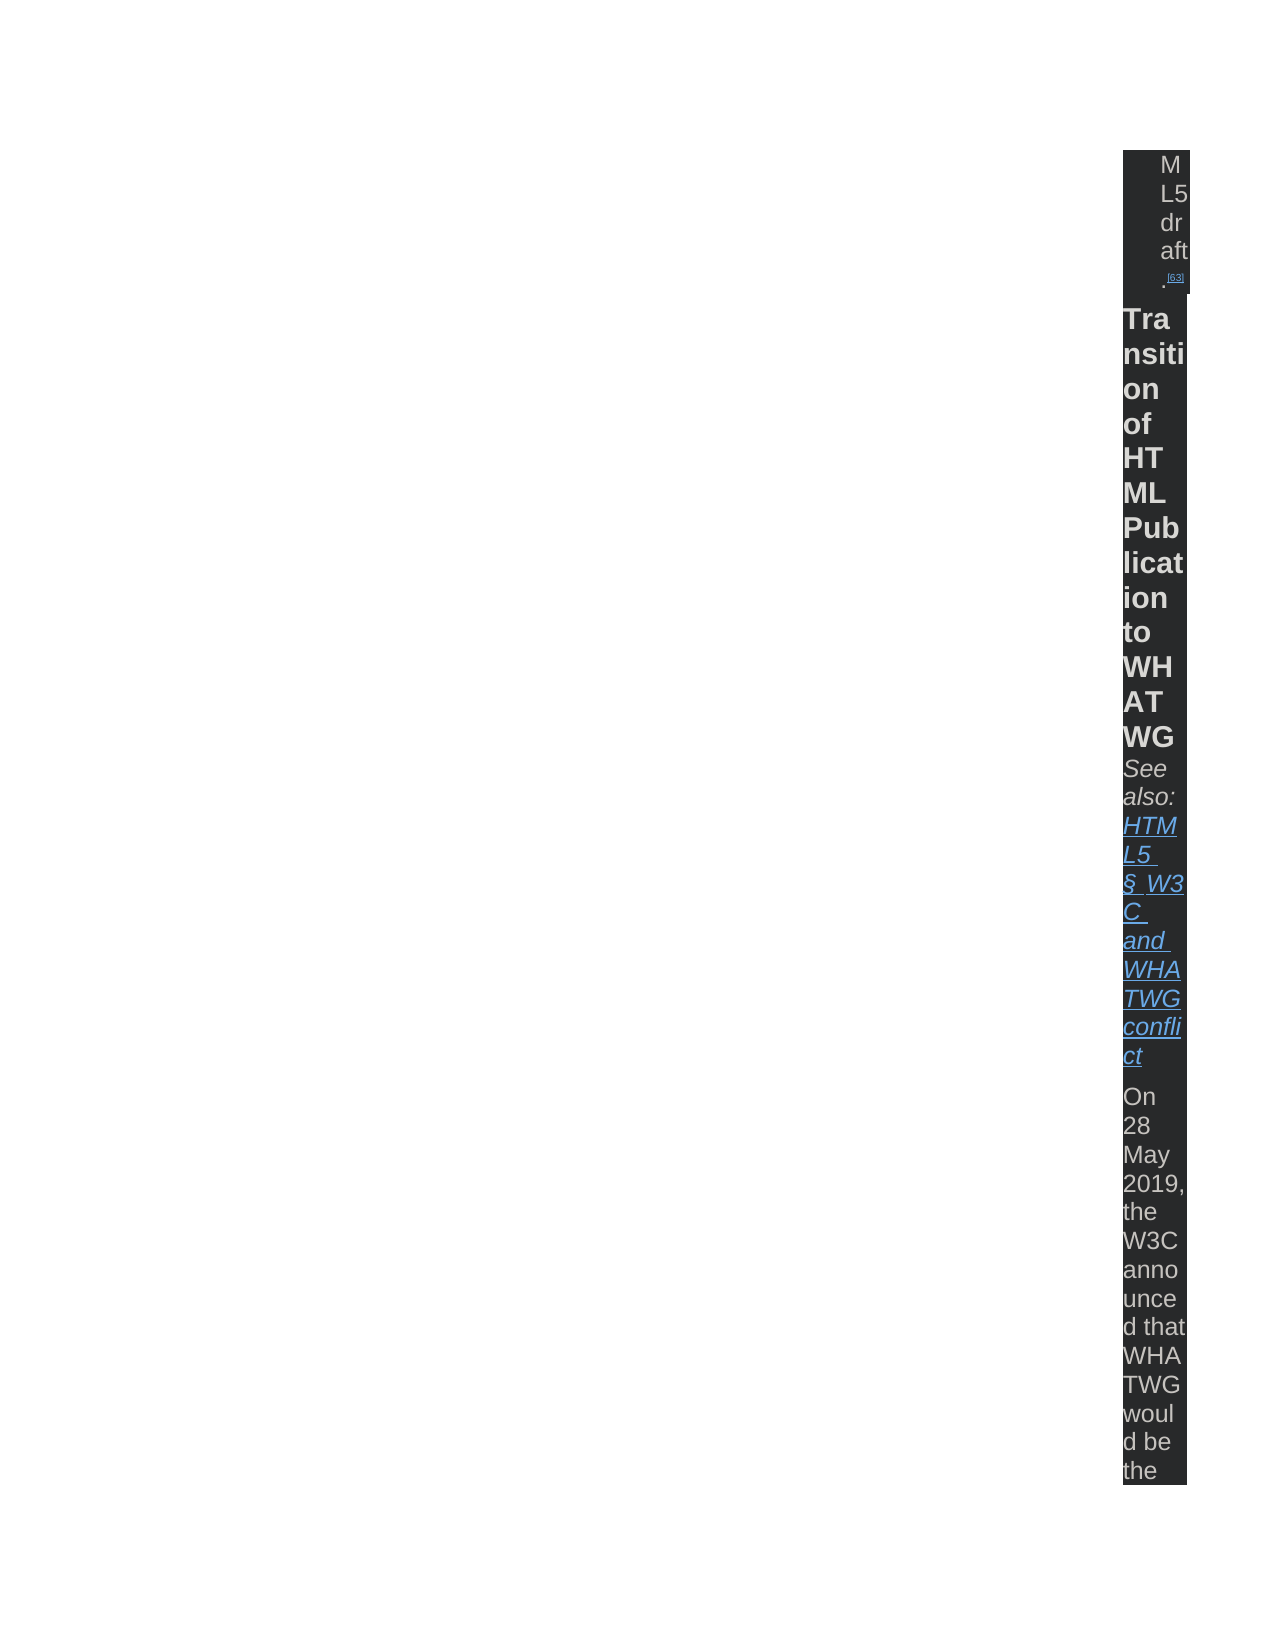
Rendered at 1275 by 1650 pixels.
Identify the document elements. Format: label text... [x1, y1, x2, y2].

text See also: HTML5 § W3C and WHATWG conflict [1123, 753, 1187, 1070]
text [1123, 1082, 1187, 1485]
text Transition of HTML Publication to WHATWG [1123, 301, 1187, 753]
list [1123, 150, 1190, 294]
